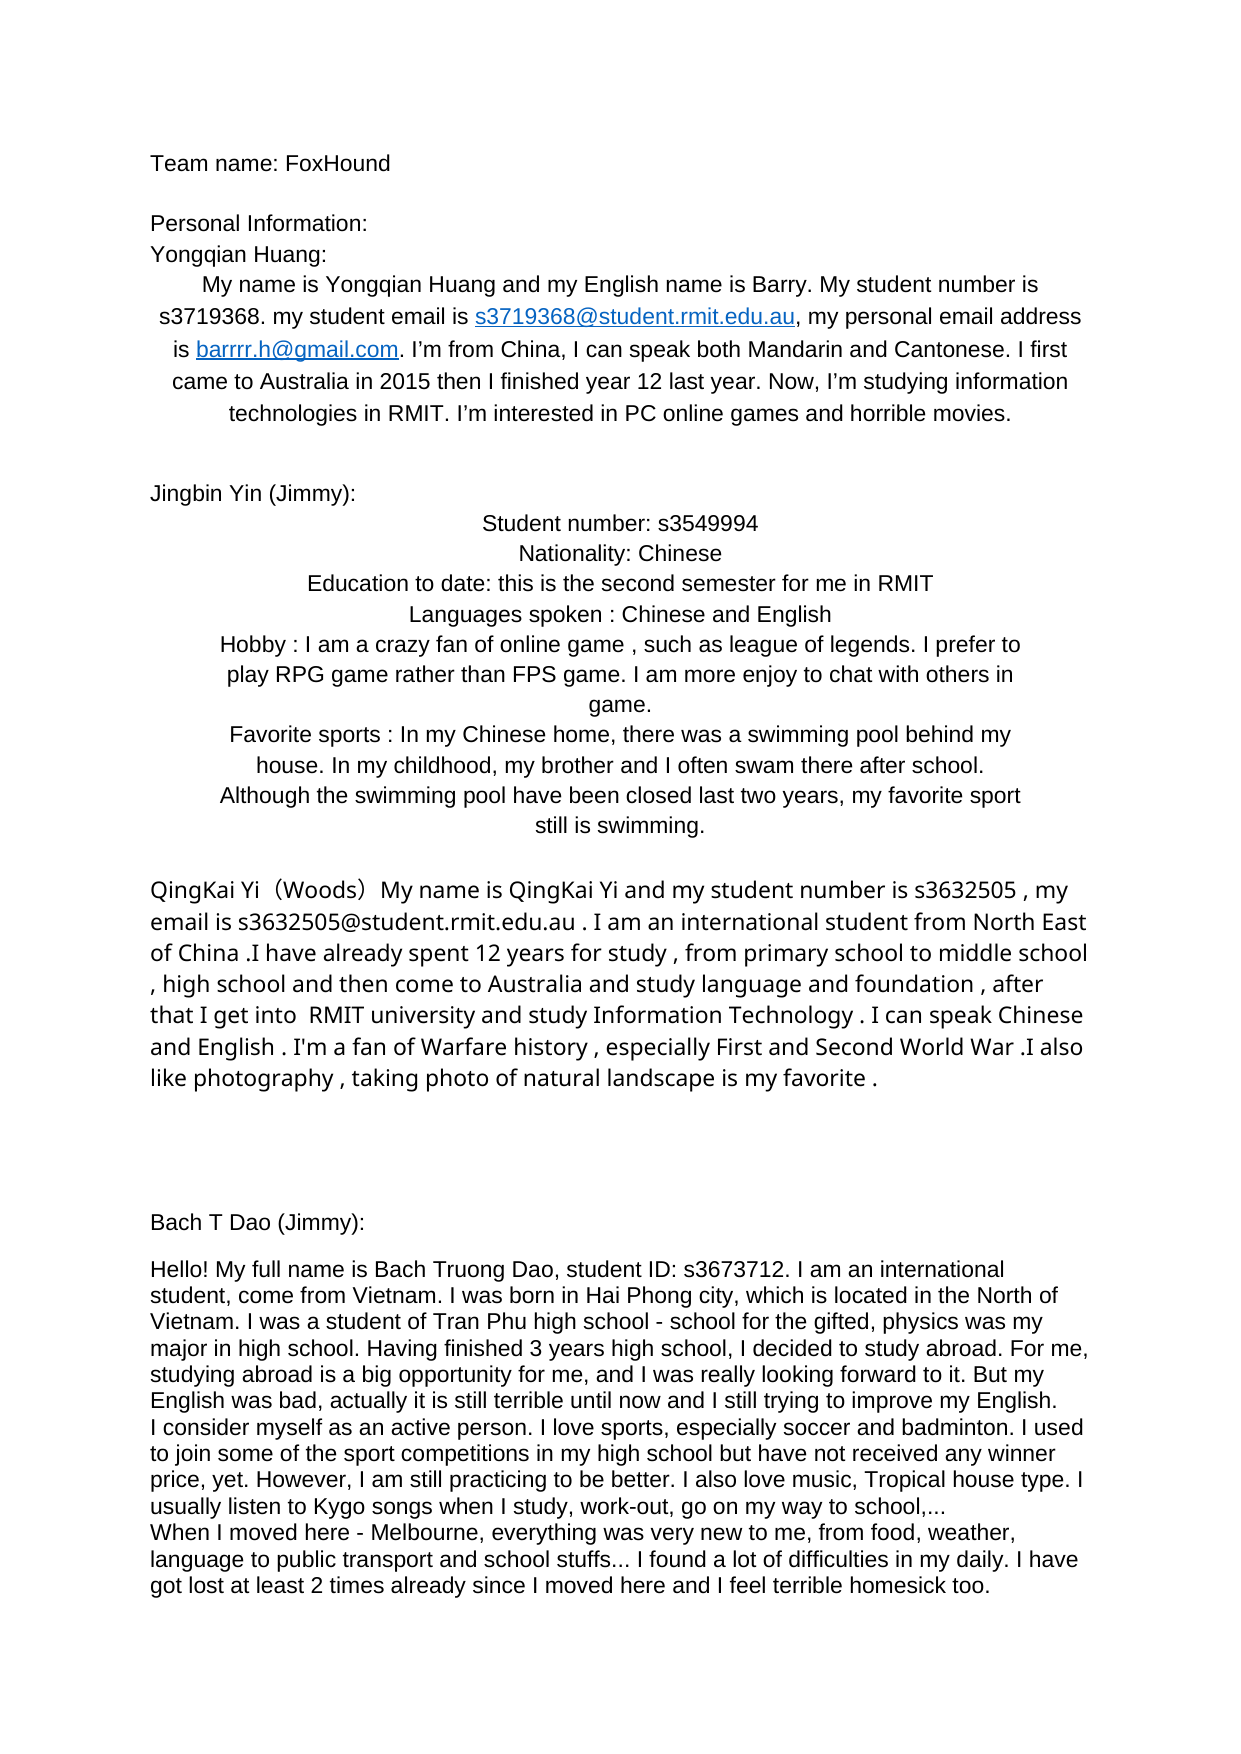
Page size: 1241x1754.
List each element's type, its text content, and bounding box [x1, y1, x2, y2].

text Nationality: Chinese [150, 540, 1090, 566]
text house. In my childhood, my brother and I often swam there after school. [150, 752, 1090, 778]
text Education to date: this is the second semester for me in RMIT [150, 570, 1090, 597]
text Jingbin Yin (Jimmy): [150, 480, 1090, 506]
text QingKai Yi（Woods）My name is QingKai Yi and my student number is s3632505 , my email is s3632505@student.rmit.edu.au . I am an international student from North East of China .I have already spent 12 years for study , from primary school to middle school , high school and then come to Australia and study language and foundation , after that I get into RMIT university and study Information Technology . I can speak Chinese and English . I'm a fan of Warfare history , especially First and Second World War .I also like photography , taking photo of natural landscape is my favorite . [150, 872, 1090, 1093]
text Hobby : I am a crazy fan of online game , such as league of legends. I prefer to [150, 631, 1090, 657]
text Student number: s3549994 [150, 510, 1090, 536]
text play RPG game rather than FPS game. I am more enjoy to chat with others in [150, 661, 1090, 687]
text Yongqian Huang: [150, 241, 1090, 267]
text Team name: FoxHound [150, 150, 1090, 176]
text game. [150, 691, 1090, 717]
text Although the swimming pool have been closed last two years, my favorite sport [150, 782, 1090, 808]
text Favorite sports : In my Chinese home, there was a swimming pool behind my [150, 721, 1090, 748]
text Bach T Dao (Jimmy): [150, 1208, 1090, 1235]
text Personal Information: [150, 210, 1090, 237]
text My name is Yongqian Huang and my English name is Barry. My student number is s3719368. my student email is s3719368@student.rmit.edu.au, my personal email address is barrrr.h@gmail.com. I’m from China, I can speak both Mandarin and Cantonese. I first came to Australia in 2015 then I finished year 12 last year. Now, I’m studying information technologies in RMIT. I’m interested in PC online games and horrible movies. [150, 271, 1090, 427]
text still is swimming. [150, 812, 1090, 838]
text Languages spoken : Chinese and English [150, 601, 1090, 627]
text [150, 1256, 1090, 1598]
